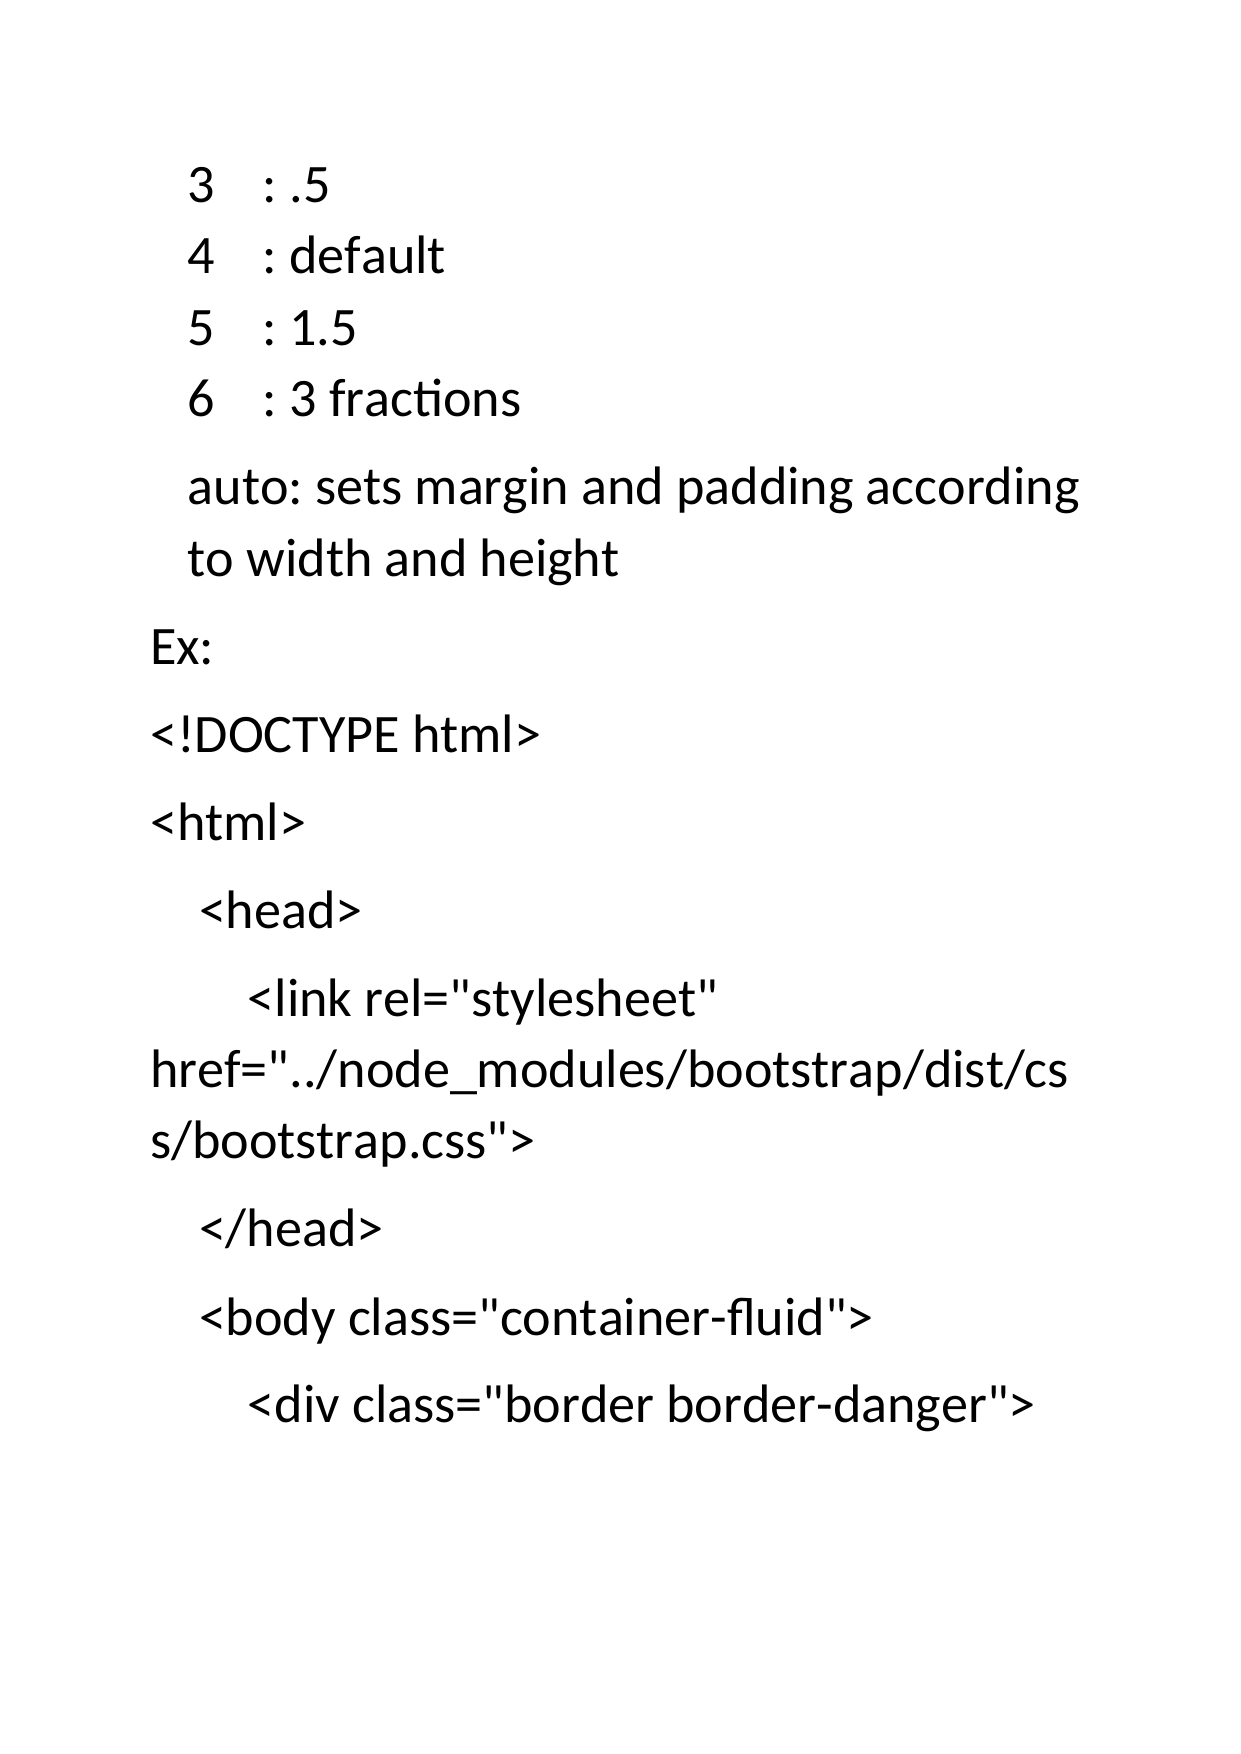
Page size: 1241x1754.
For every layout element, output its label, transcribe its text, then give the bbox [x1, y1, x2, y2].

text auto: sets margin and padding according to width and height [187, 452, 1090, 589]
text </head> [150, 1194, 1090, 1260]
text <div class="border border-danger"> [150, 1370, 1090, 1436]
text Ex: [150, 611, 1090, 678]
list : default [187, 221, 1090, 287]
text <link rel="stylesheet" href="../node_modules/bootstrap/dist/css/bootstrap.css"> [150, 963, 1090, 1172]
list : 3 fractions [187, 364, 1090, 430]
text <head> [150, 876, 1090, 942]
text <html> [150, 787, 1090, 854]
list : .5 [187, 150, 1090, 216]
list : 1.5 [187, 293, 1090, 359]
text <body class="container-fluid"> [150, 1282, 1090, 1348]
text <!DOCTYPE html> [150, 699, 1090, 766]
